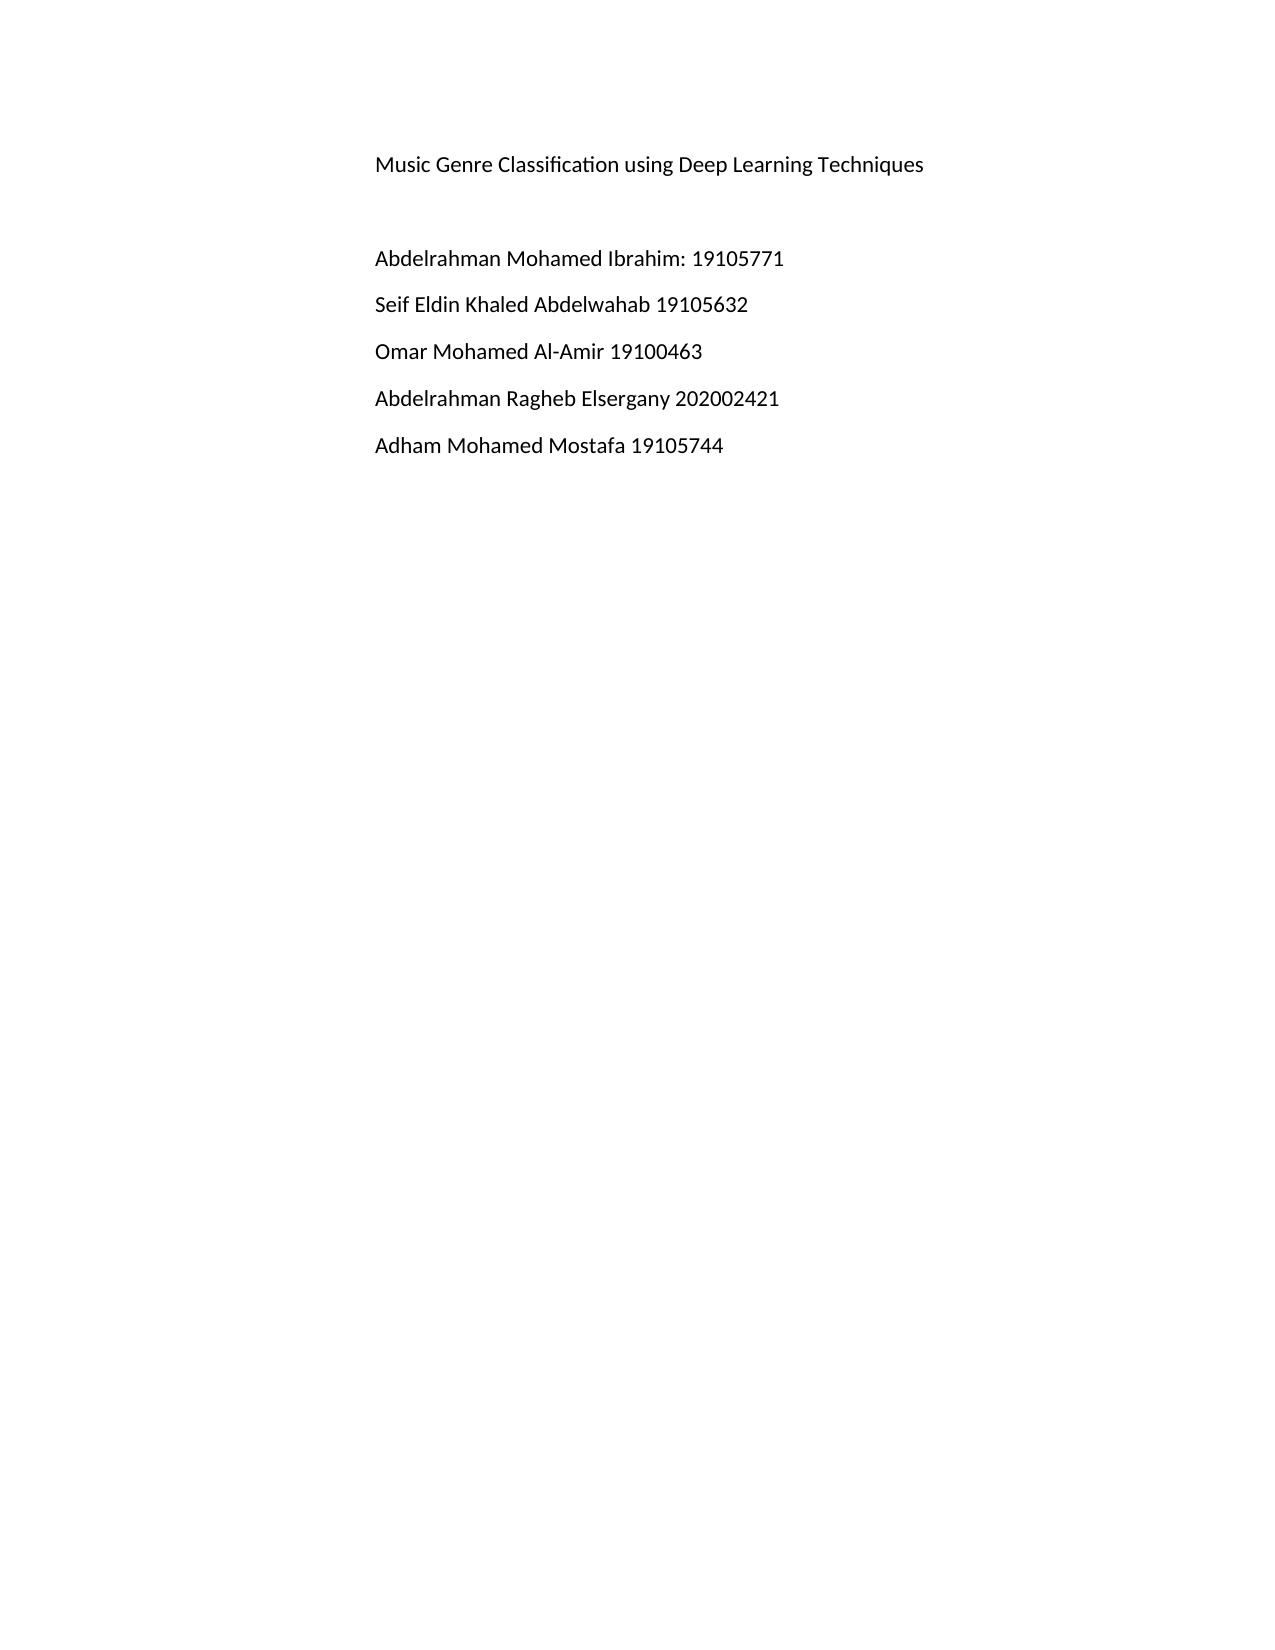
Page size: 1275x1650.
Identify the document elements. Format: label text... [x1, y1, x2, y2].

text Seif Eldin Khaled Abdelwahab 19105632 [375, 291, 1125, 319]
text Adham Mohamed Mostafa 19105744 [375, 431, 1125, 459]
text Abdelrahman Ragheb Elsergany 202002421 [375, 384, 1125, 412]
text Music Genre Classification using Deep Learning Techniques [375, 150, 1125, 178]
text Omar Mohamed Al-Amir 19100463 [375, 337, 1125, 366]
text Abdelrahman Mohamed Ibrahim: 19105771 [375, 244, 1125, 272]
